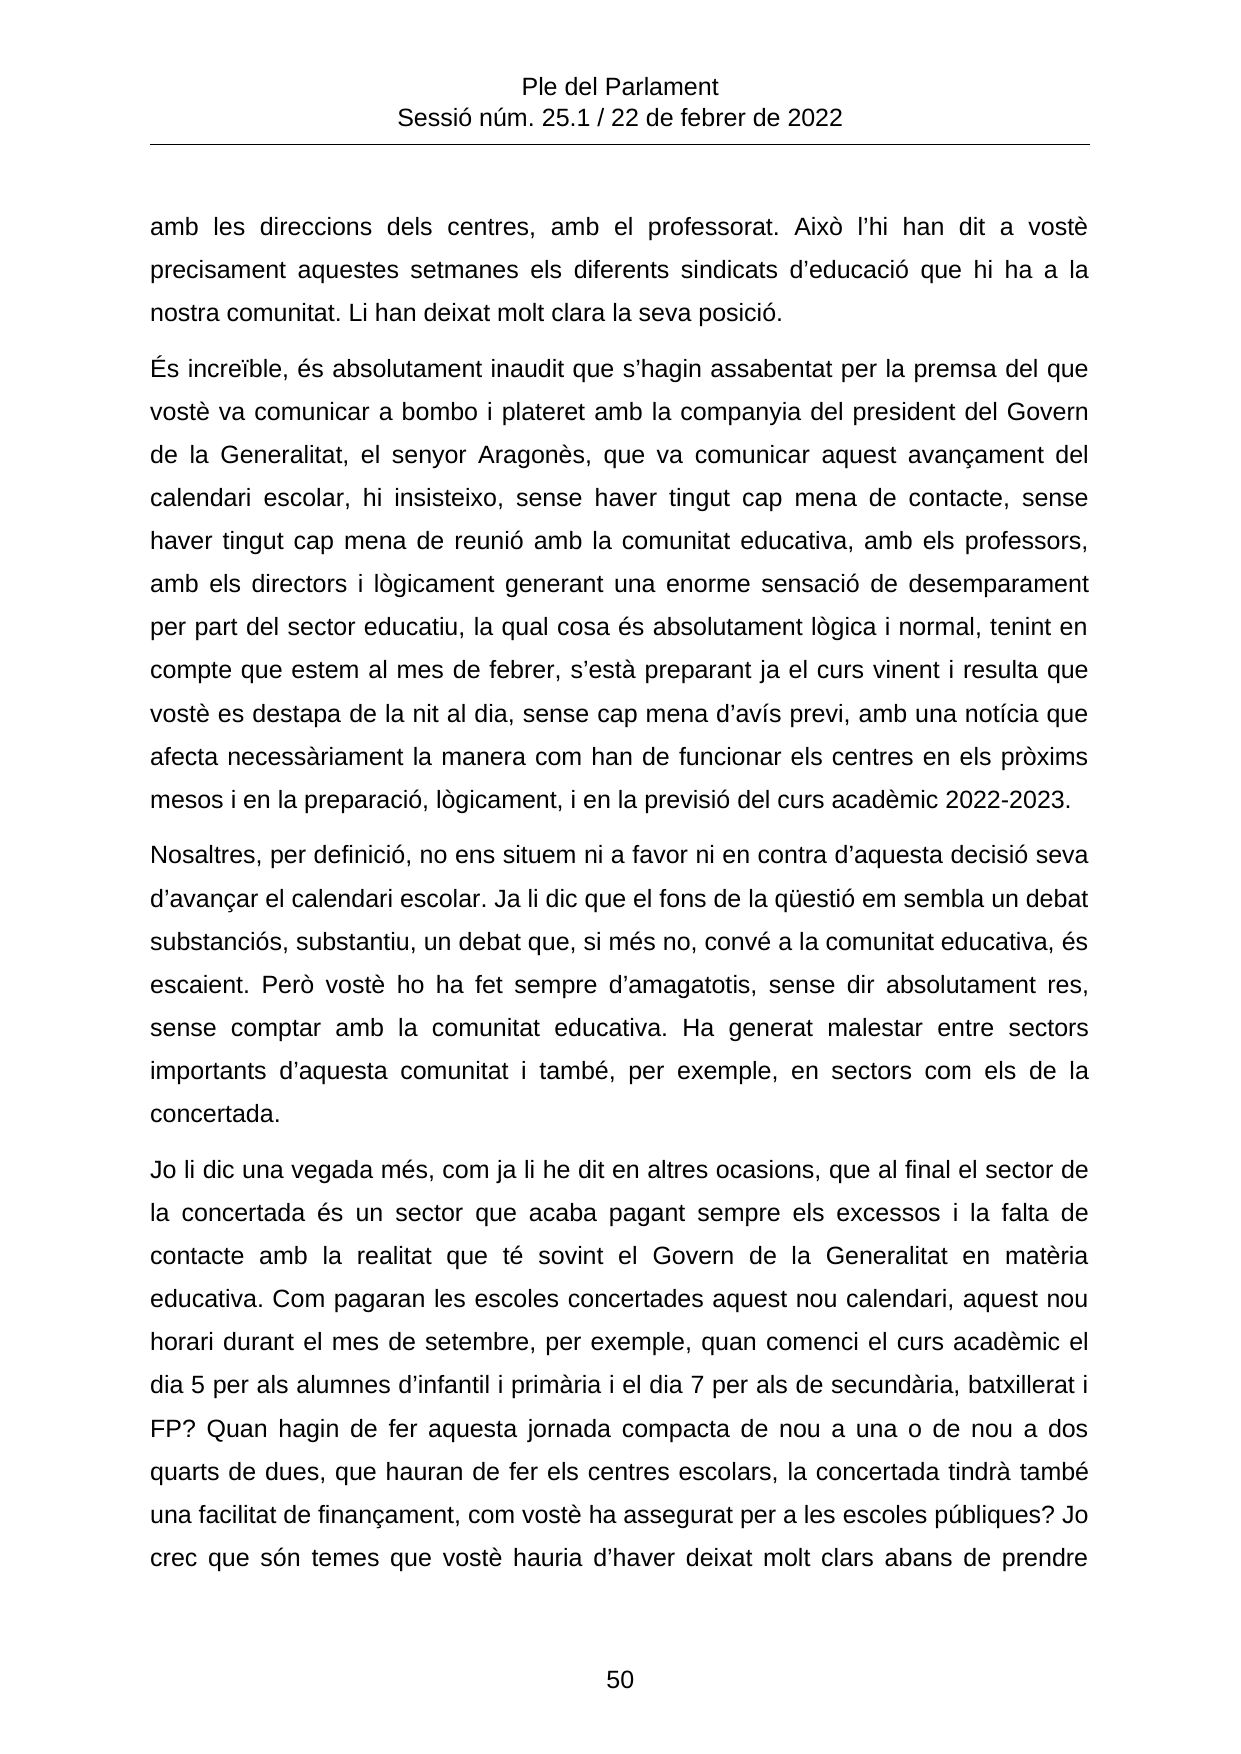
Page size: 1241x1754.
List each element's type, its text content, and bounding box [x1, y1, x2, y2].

text Nosaltres, per definició, no ens situem ni a favor ni en contra d’aquesta decisió seva d’avançar el calendari escolar. Ja li dic que el fons de la qüestió em sembla un debat substanciós, substantiu, un debat que, si més no, convé a la comunitat educativa, és escaient. Però vostè ho ha fet sempre d’amagatotis, sense dir absolutament res, sense comptar amb la comunitat educativa. Ha generat malestar entre sectors importants d’aquesta comunitat i també, per exemple, en sectors com els de la concertada. [150, 841, 1090, 1128]
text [150, 1155, 1090, 1572]
text És increïble, és absolutament inaudit que s’hagin assabentat per la premsa del que vostè va comunicar a bombo i plateret amb la companyia del president del Govern de la Generalitat, el senyor Aragonès, que va comunicar aquest avançament del calendari escolar, hi insisteixo, sense haver tingut cap mena de contacte, sense haver tingut cap mena de reunió amb la comunitat educativa, amb els professors, amb els directors i lògicament generant una enorme sensació de desemparament per part del sector educatiu, la qual cosa és absolutament lògica i normal, tenint en compte que estem al mes de febrer, s’està preparant ja el curs vinent i resulta que vostè es destapa de la nit al dia, sense cap mena d’avís previ, amb una notícia que afecta necessàriament la manera com han de funcionar els centres en els pròxims mesos i en la preparació, lògicament, i en la previsió del curs acadèmic 2022-2023. [150, 354, 1090, 814]
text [150, 212, 1090, 327]
